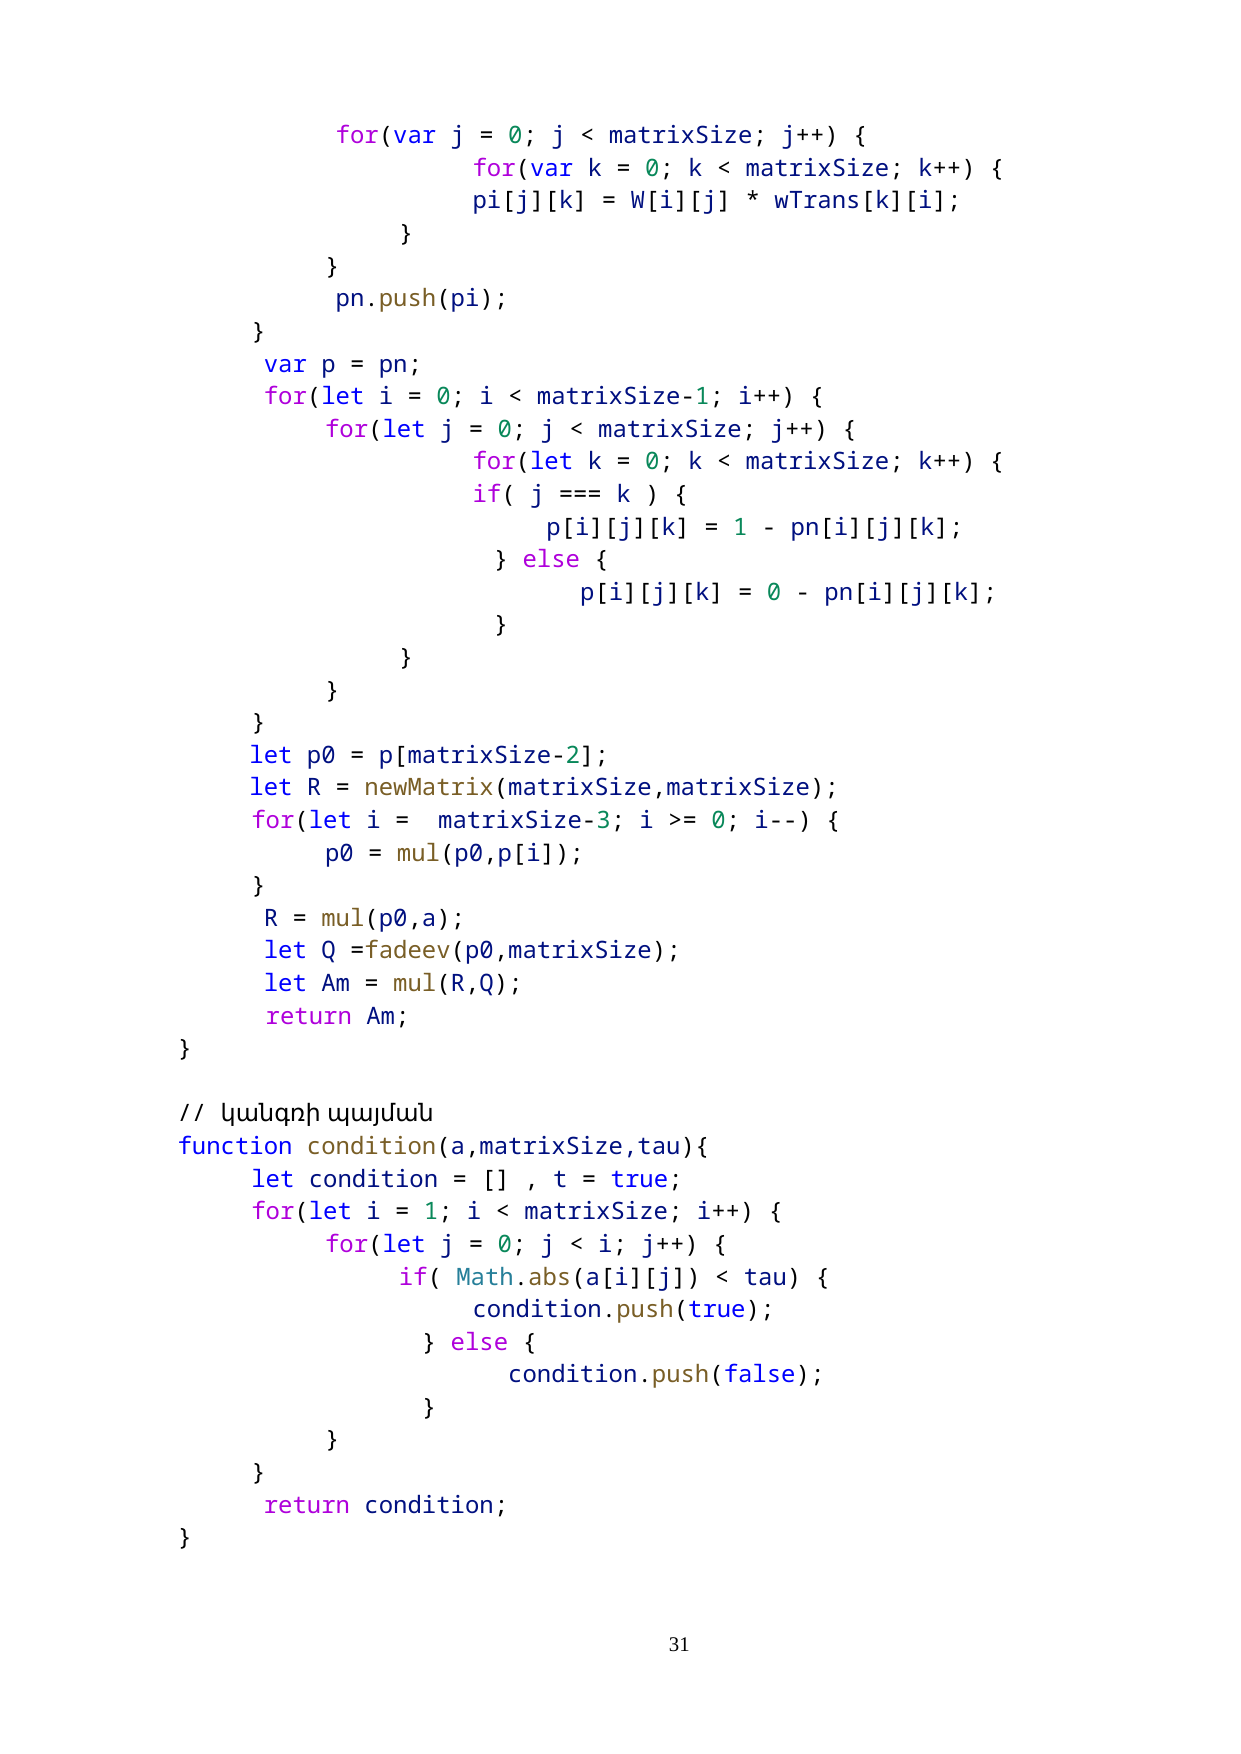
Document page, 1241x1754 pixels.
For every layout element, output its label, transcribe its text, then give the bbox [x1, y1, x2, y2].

text for(let j = 0; j < matrixSize; j++) { [177, 412, 1181, 444]
text for(let i = 1; i < matrixSize; i++) { [177, 1194, 1181, 1227]
text pi[j][k] = W[i][j] * wTrans[k][i]; [177, 183, 1181, 216]
text } [177, 705, 1181, 738]
text for(let k = 0; k < matrixSize; k++) { [177, 444, 1181, 477]
text let Am = mul(R,Q); [177, 966, 1181, 998]
text var p = pn; [177, 346, 1181, 379]
text } [177, 248, 1181, 281]
text } [177, 1390, 1181, 1422]
text condition.push(false); [177, 1357, 1181, 1390]
text } [177, 1422, 1181, 1455]
text if( Math.abs(a[i][j]) < tau) { [177, 1259, 1181, 1292]
text } [177, 868, 1181, 901]
text let R = newMatrix(matrixSize,matrixSize); [177, 770, 1181, 803]
text } [177, 607, 1181, 640]
text function condition(a,matrixSize,tau){ [177, 1129, 1181, 1161]
text p[i][j][k] = 1 - pn[i][j][k]; [177, 509, 1181, 542]
text } [177, 672, 1181, 705]
text return Am; [177, 998, 1181, 1031]
text for(var j = 0; j < matrixSize; j++) { [177, 118, 1181, 151]
text R = mul(p0,a); [177, 901, 1181, 933]
text for(let i = matrixSize-3; i >= 0; i--) { [177, 803, 1181, 835]
text for(let i = 0; i < matrixSize-1; i++) { [177, 379, 1181, 412]
text // կանգռի պայման [177, 1096, 1181, 1129]
text pn.push(pi); [177, 281, 1181, 314]
text } [177, 640, 1181, 672]
text p[i][j][k] = 0 - pn[i][j][k]; [177, 574, 1181, 607]
text } else { [177, 1324, 1181, 1357]
text } else { [177, 542, 1181, 574]
text if( j === k ) { [177, 477, 1181, 509]
text return condition; [177, 1487, 1181, 1520]
text let p0 = p[matrixSize-2]; [177, 738, 1181, 770]
text let Q =fadeev(p0,matrixSize); [177, 933, 1181, 966]
text } [177, 216, 1181, 248]
text } [177, 314, 1181, 346]
text condition.push(true); [177, 1292, 1181, 1324]
text } [177, 1031, 1181, 1064]
text let condition = [] , t = true; [177, 1161, 1181, 1194]
text p0 = mul(p0,p[i]); [177, 835, 1181, 868]
text for(var k = 0; k < matrixSize; k++) { [177, 151, 1181, 183]
text } [177, 1455, 1181, 1487]
text for(let j = 0; j < i; j++) { [177, 1227, 1181, 1259]
text } [177, 1520, 1181, 1553]
